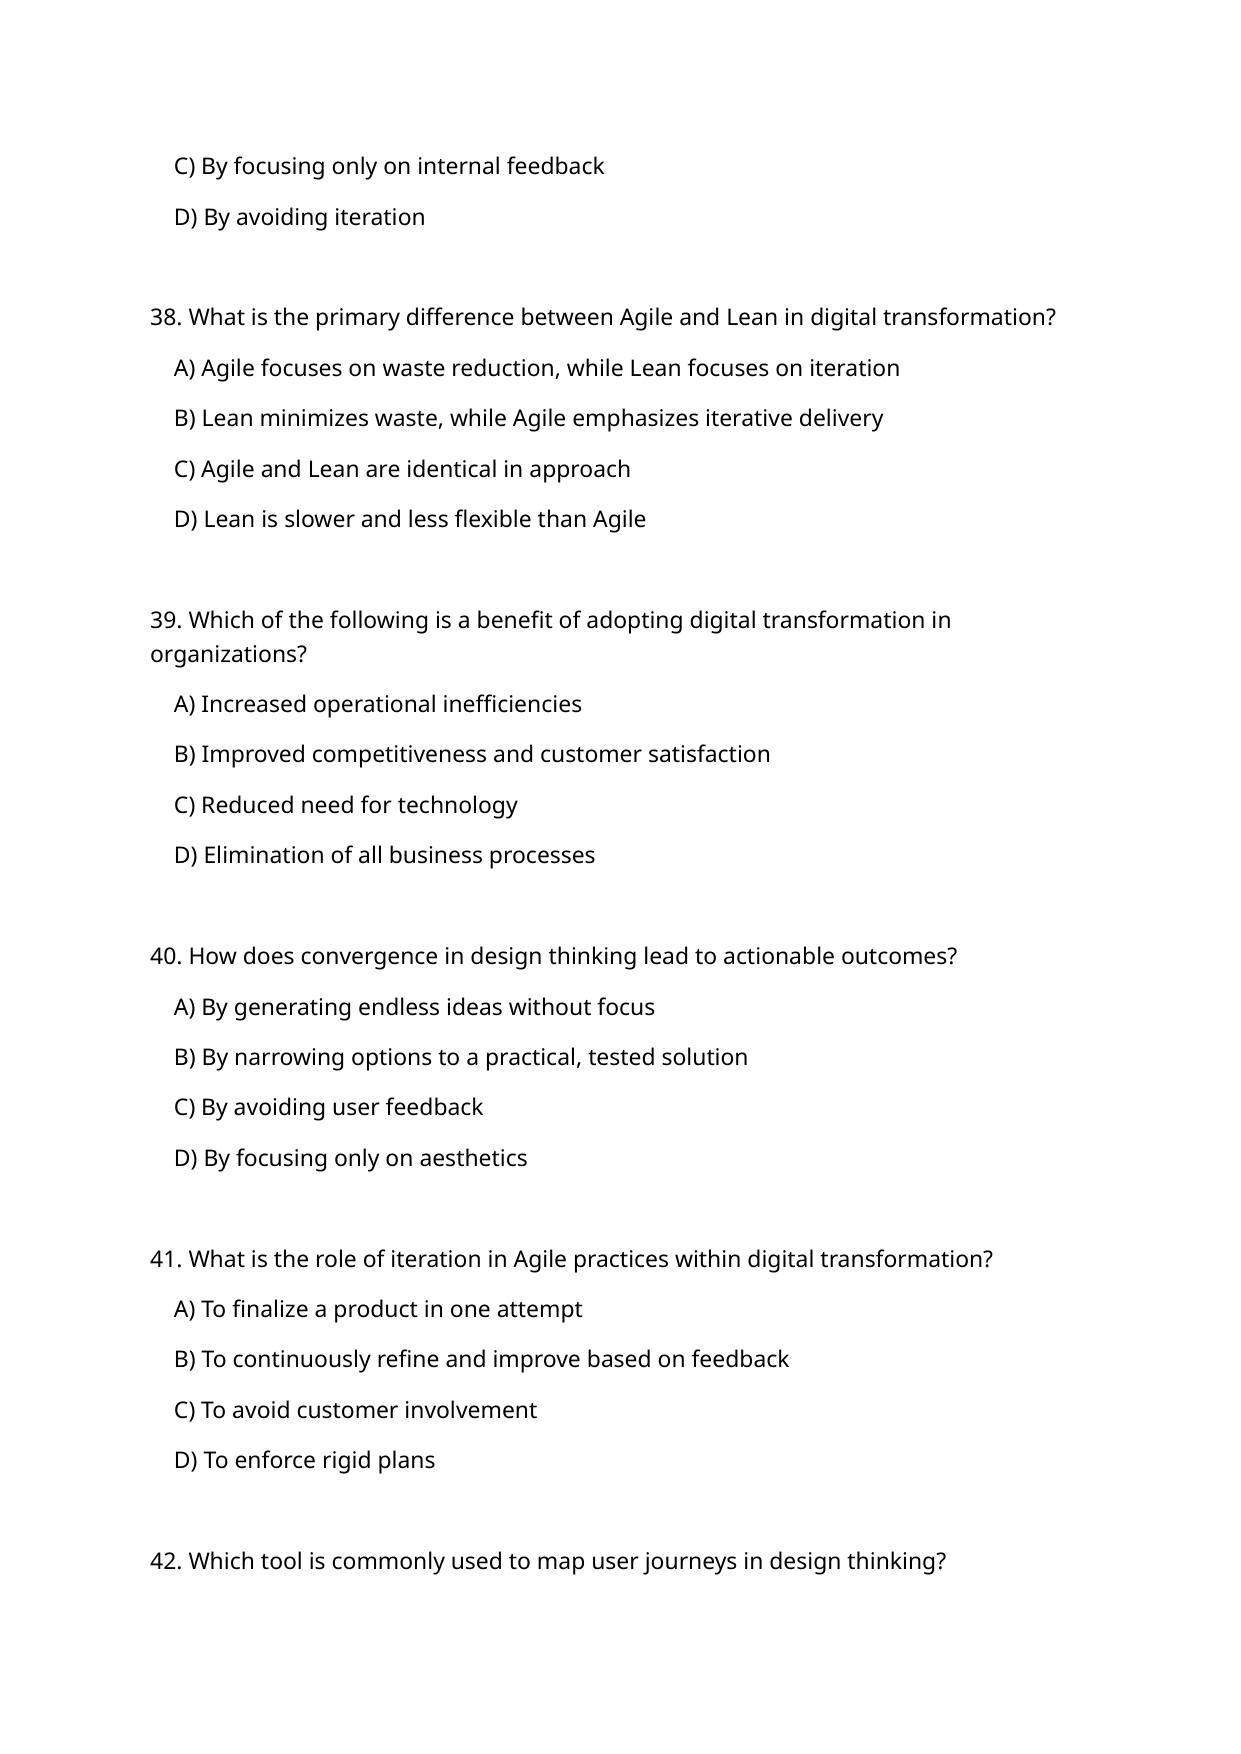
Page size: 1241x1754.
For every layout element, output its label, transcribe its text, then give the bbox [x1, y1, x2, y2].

text C) By avoiding user feedback [150, 1091, 1090, 1122]
text 40. How does convergence in design thinking lead to actionable outcomes? [150, 940, 1090, 971]
text D) By focusing only on aesthetics [150, 1142, 1090, 1173]
text C) Agile and Lean are identical in approach [150, 452, 1090, 484]
text D) By avoiding iteration [150, 200, 1090, 232]
text C) Reduced need for technology [150, 789, 1090, 820]
text D) Elimination of all business processes [150, 839, 1090, 870]
text A) Agile focuses on waste reduction, while Lean focuses on iteration [150, 352, 1090, 383]
text B) To continuously refine and improve based on feedback [150, 1343, 1090, 1374]
text B) By narrowing options to a practical, tested solution [150, 1041, 1090, 1072]
text B) Improved competitiveness and customer satisfaction [150, 738, 1090, 769]
text A) By generating endless ideas without focus [150, 990, 1090, 1022]
text D) Lean is slower and less flexible than Agile [150, 503, 1090, 534]
text 39. Which of the following is a benefit of adopting digital transformation in organizations? [150, 604, 1090, 669]
text A) Increased operational inefficiencies [150, 688, 1090, 719]
text C) By focusing only on internal feedback [150, 150, 1090, 181]
text A) To finalize a product in one attempt [150, 1293, 1090, 1324]
text D) To enforce rigid plans [150, 1444, 1090, 1475]
text B) Lean minimizes waste, while Agile emphasizes iterative delivery [150, 402, 1090, 433]
text 42. Which tool is commonly used to map user journeys in design thinking? [150, 1545, 1090, 1576]
text 41. What is the role of iteration in Agile practices within digital transformation? [150, 1242, 1090, 1274]
text C) To avoid customer involvement [150, 1394, 1090, 1425]
text 38. What is the primary difference between Agile and Lean in digital transformation? [150, 301, 1090, 332]
